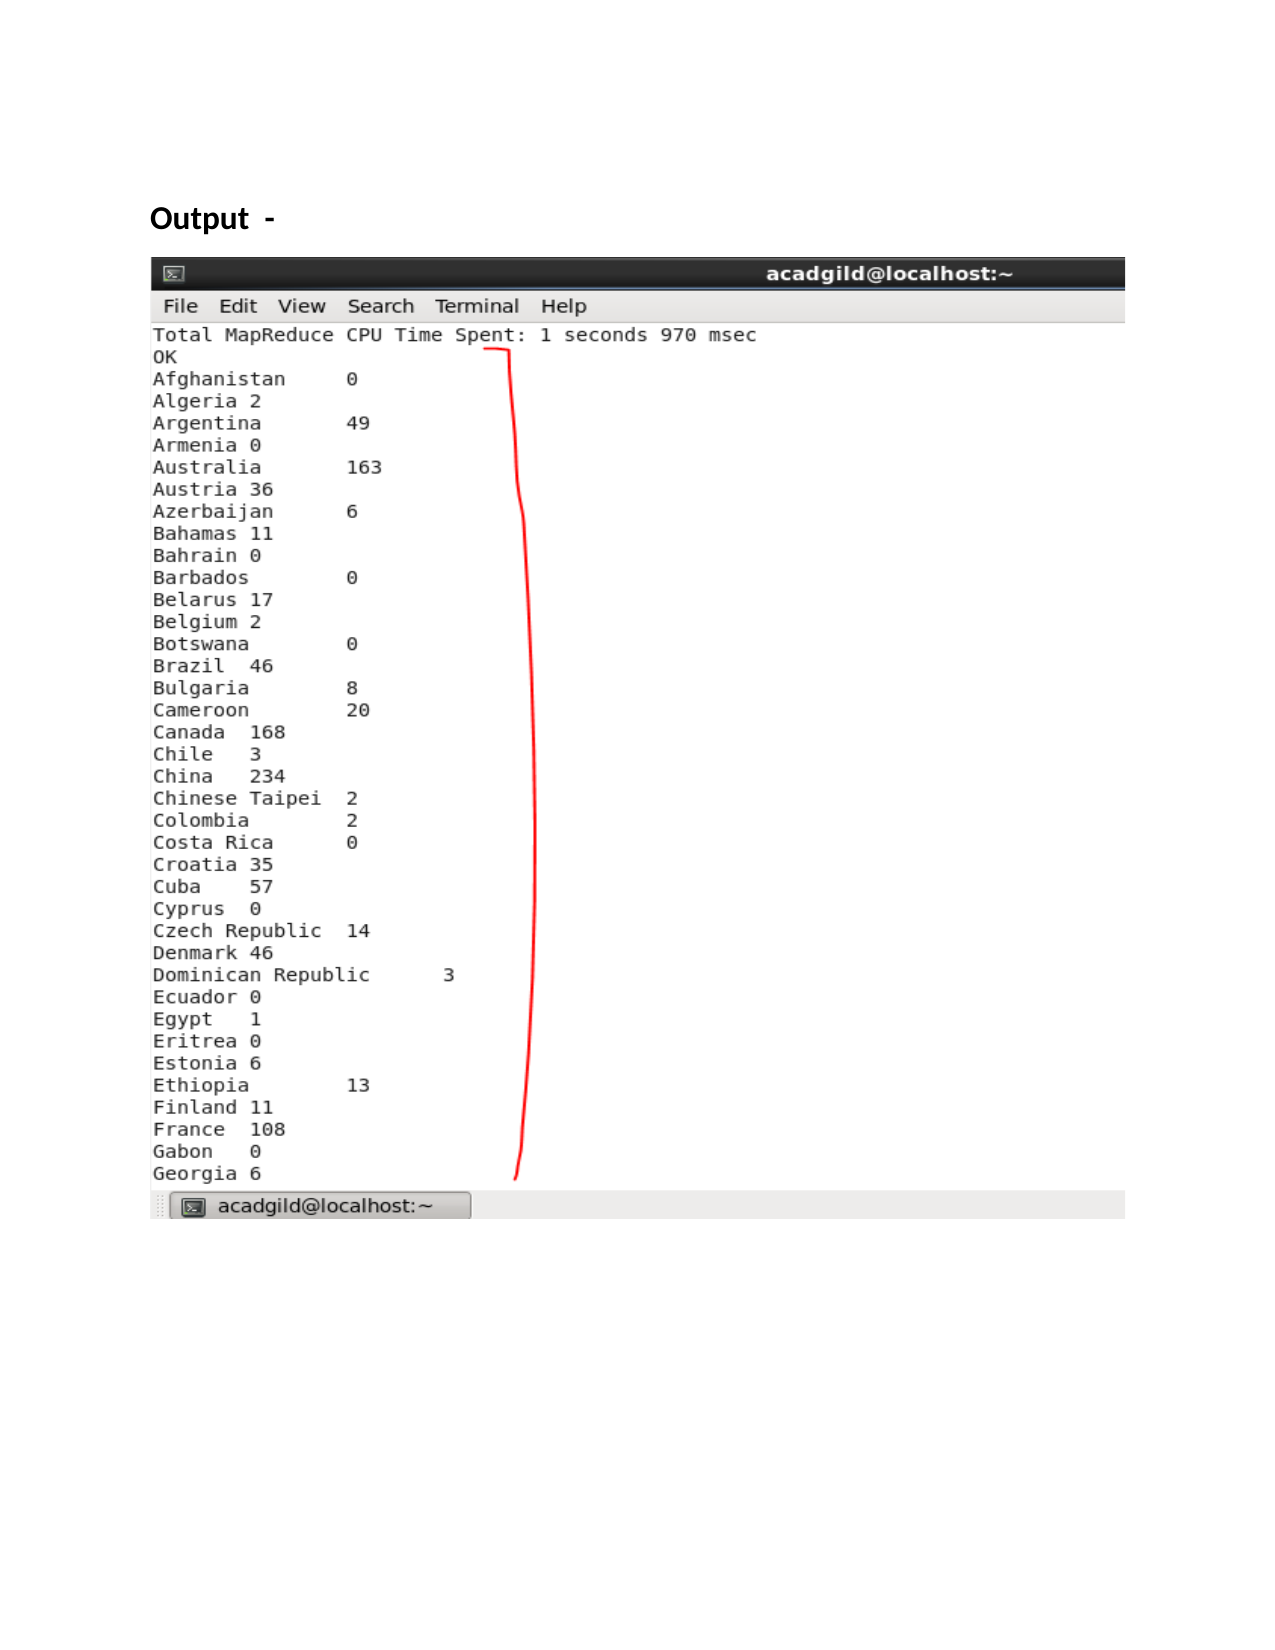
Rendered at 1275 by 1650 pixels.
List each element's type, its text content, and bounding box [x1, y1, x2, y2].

text Output - [150, 197, 1125, 238]
picture [150, 257, 1125, 1219]
